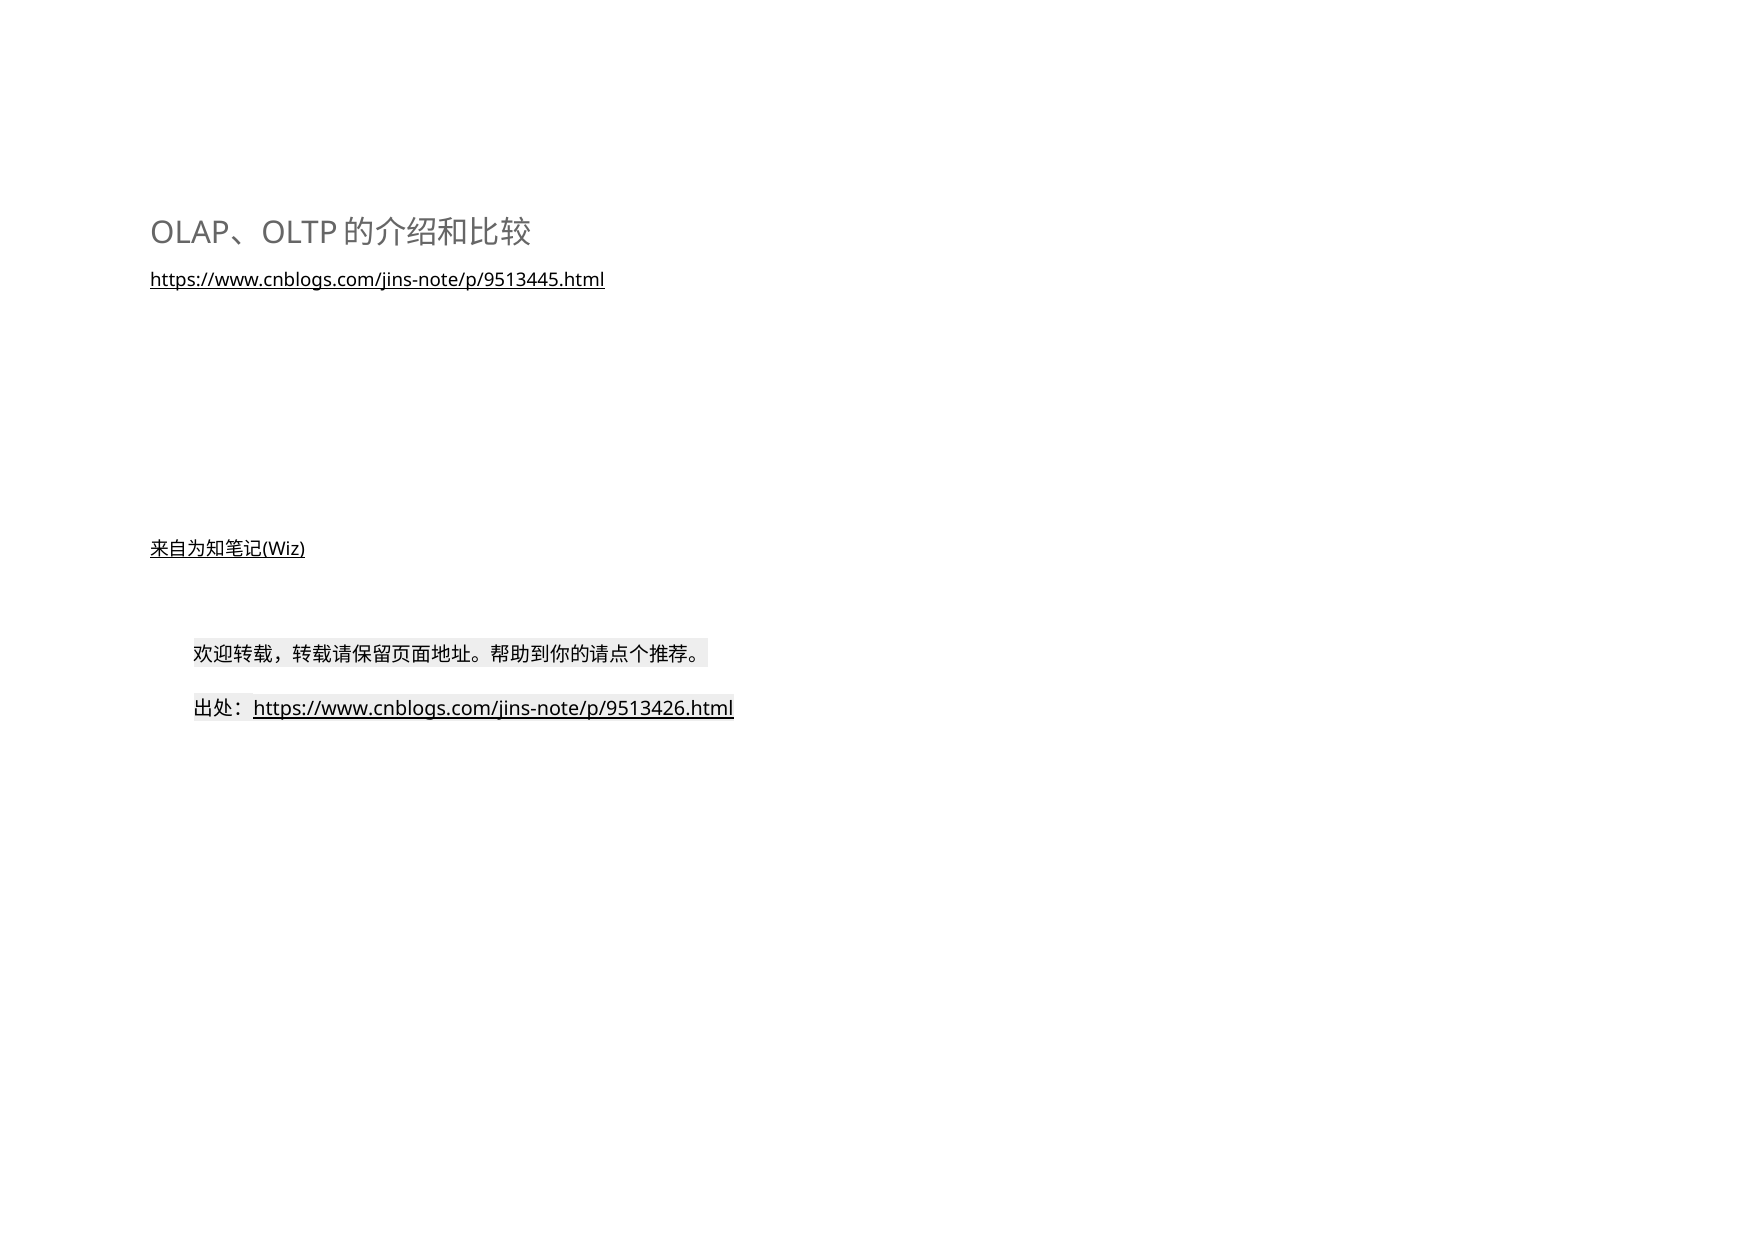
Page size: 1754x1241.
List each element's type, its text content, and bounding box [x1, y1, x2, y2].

text OLAP、OLTP的介绍和比较 [150, 198, 1604, 263]
text https://www.cnblogs.com/jins-note/p/9513445.html [150, 263, 1604, 295]
text 出处：https://www.cnblogs.com/jins-note/p/9513426.html [150, 691, 1604, 723]
text 来自为知笔记(Wiz) [150, 531, 1604, 563]
text 欢迎转载，转载请保留页面地址。帮助到你的请点个推荐。 [150, 636, 1604, 669]
